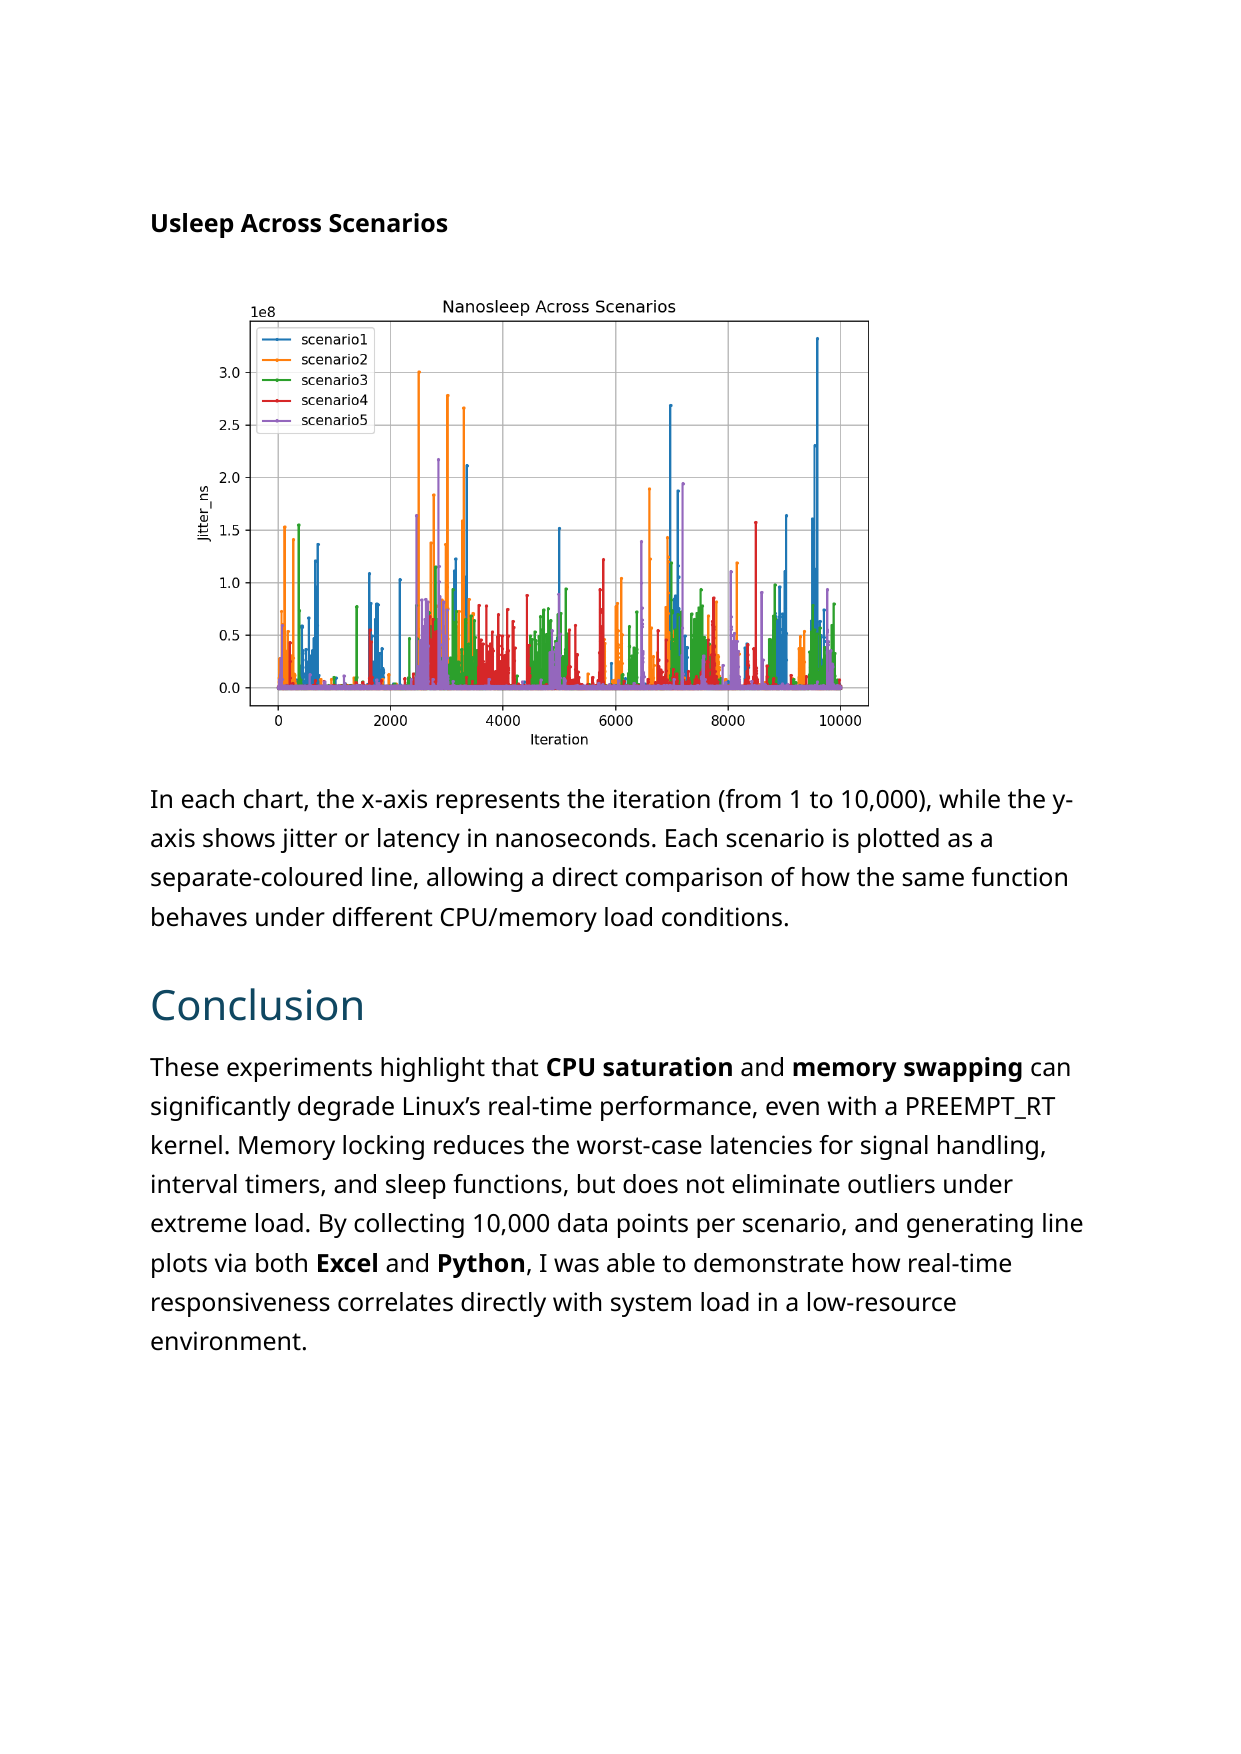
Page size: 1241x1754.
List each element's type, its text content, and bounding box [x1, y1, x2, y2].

text Usleep Across Scenarios [150, 206, 1090, 240]
picture [150, 261, 948, 760]
text These experiments highlight that CPU saturation and memory swapping can significantly degrade Linux’s real-time performance, even with a PREEMPT_RT kernel. Memory locking reduces the worst-case latencies for signal handling, interval timers, and sleep functions, but does not eliminate outliers under extreme load. By collecting 10,000 data points per scenario, and generating line plots via both Excel and Python, I was able to demonstrate how real-time responsiveness correlates directly with system load in a low-resource environment. [150, 1049, 1090, 1358]
text In each chart, the x-axis represents the iteration (from 1 to 10,000), while the y-axis shows jitter or latency in nanoseconds. Each scenario is plotted as a separate-coloured line, allowing a direct comparison of how the same function behaves under different CPU/memory load conditions. [150, 782, 1090, 933]
subtitle Conclusion [150, 976, 1090, 1033]
